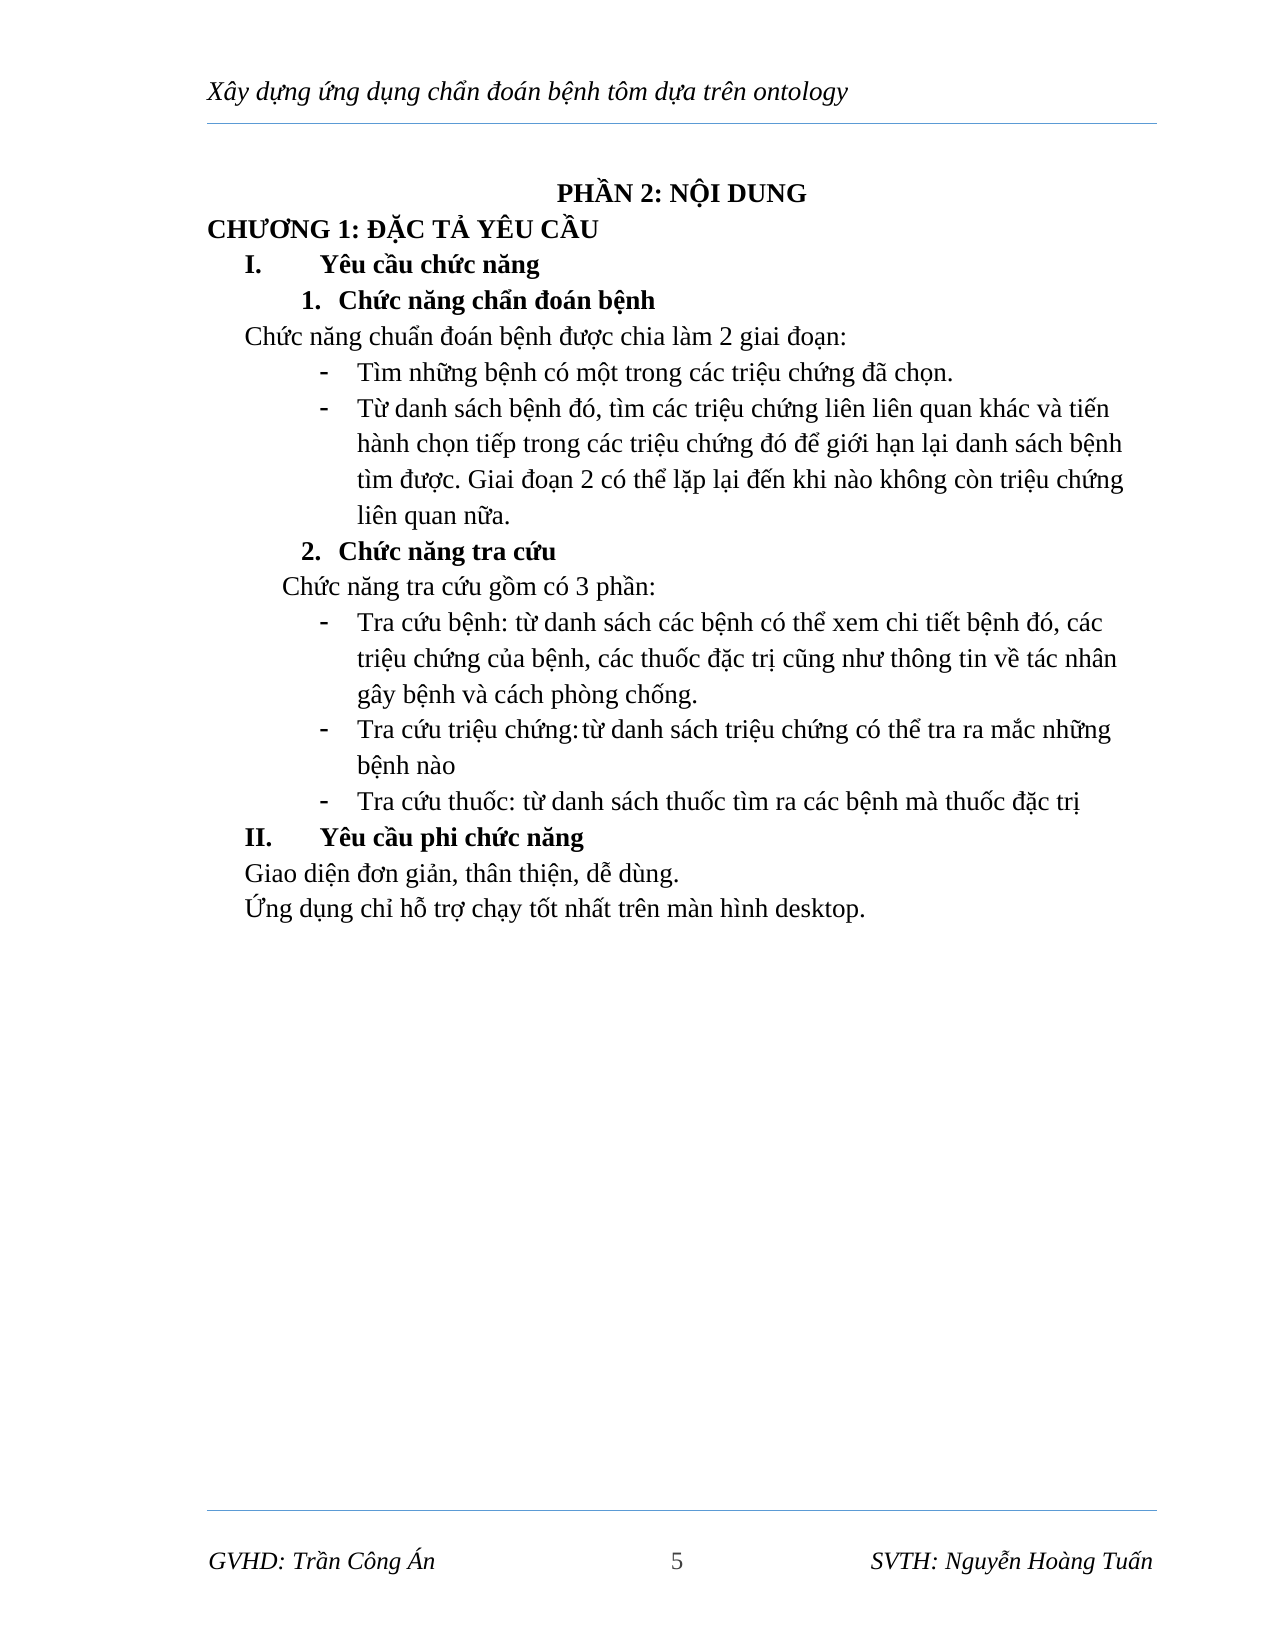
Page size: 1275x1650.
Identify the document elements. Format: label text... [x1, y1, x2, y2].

list Từ danh sách bệnh đó, tìm các triệu chứng liên liên quan khác và tiến hành chọn tiếp trong các triệu chứng đó để giới hạn lại danh sách bệnh tìm được. Giai đoạn 2 có thể lặp lại đến khi nào không còn triệu chứng liên quan nữa. [319, 392, 1157, 530]
text Giao diện đơn giản, thân thiện, dễ dùng. [244, 857, 1157, 888]
text PHẦN 2: NỘI DUNG [207, 177, 1157, 208]
text Ứng dụng chỉ hỗ trợ chạy tốt nhất trên màn hình desktop. [244, 892, 1157, 924]
text Chức năng chuẩn đoán bệnh được chia làm 2 giai đoạn: [207, 320, 1157, 351]
text CHƯƠNG 1: ĐẶC TẢ YÊU CẦU [207, 213, 1157, 244]
list Yêu cầu chức năng [244, 249, 1157, 280]
list Tra cứu bệnh: từ danh sách các bệnh có thể xem chi tiết bệnh đó, các triệu chứng của bệnh, các thuốc đặc trị cũng như thông tin về tác nhân gây bệnh và cách phòng chống. [319, 606, 1157, 709]
list Yêu cầu phi chức năng [244, 821, 1157, 852]
list Chức năng tra cứu [301, 535, 1157, 566]
text Chức năng tra cứu gồm có 3 phần: [282, 571, 1157, 602]
list Tìm những bệnh có một trong các triệu chứng đã chọn. [319, 356, 1157, 387]
list Tra cứu thuốc: từ danh sách thuốc tìm ra các bệnh mà thuốc đặc trị [319, 785, 1157, 816]
list Chức năng chẩn đoán bệnh [301, 284, 1157, 316]
list Tra cứu triệu chứng: từ danh sách triệu chứng có thể tra ra mắc những bệnh nào [319, 713, 1157, 781]
